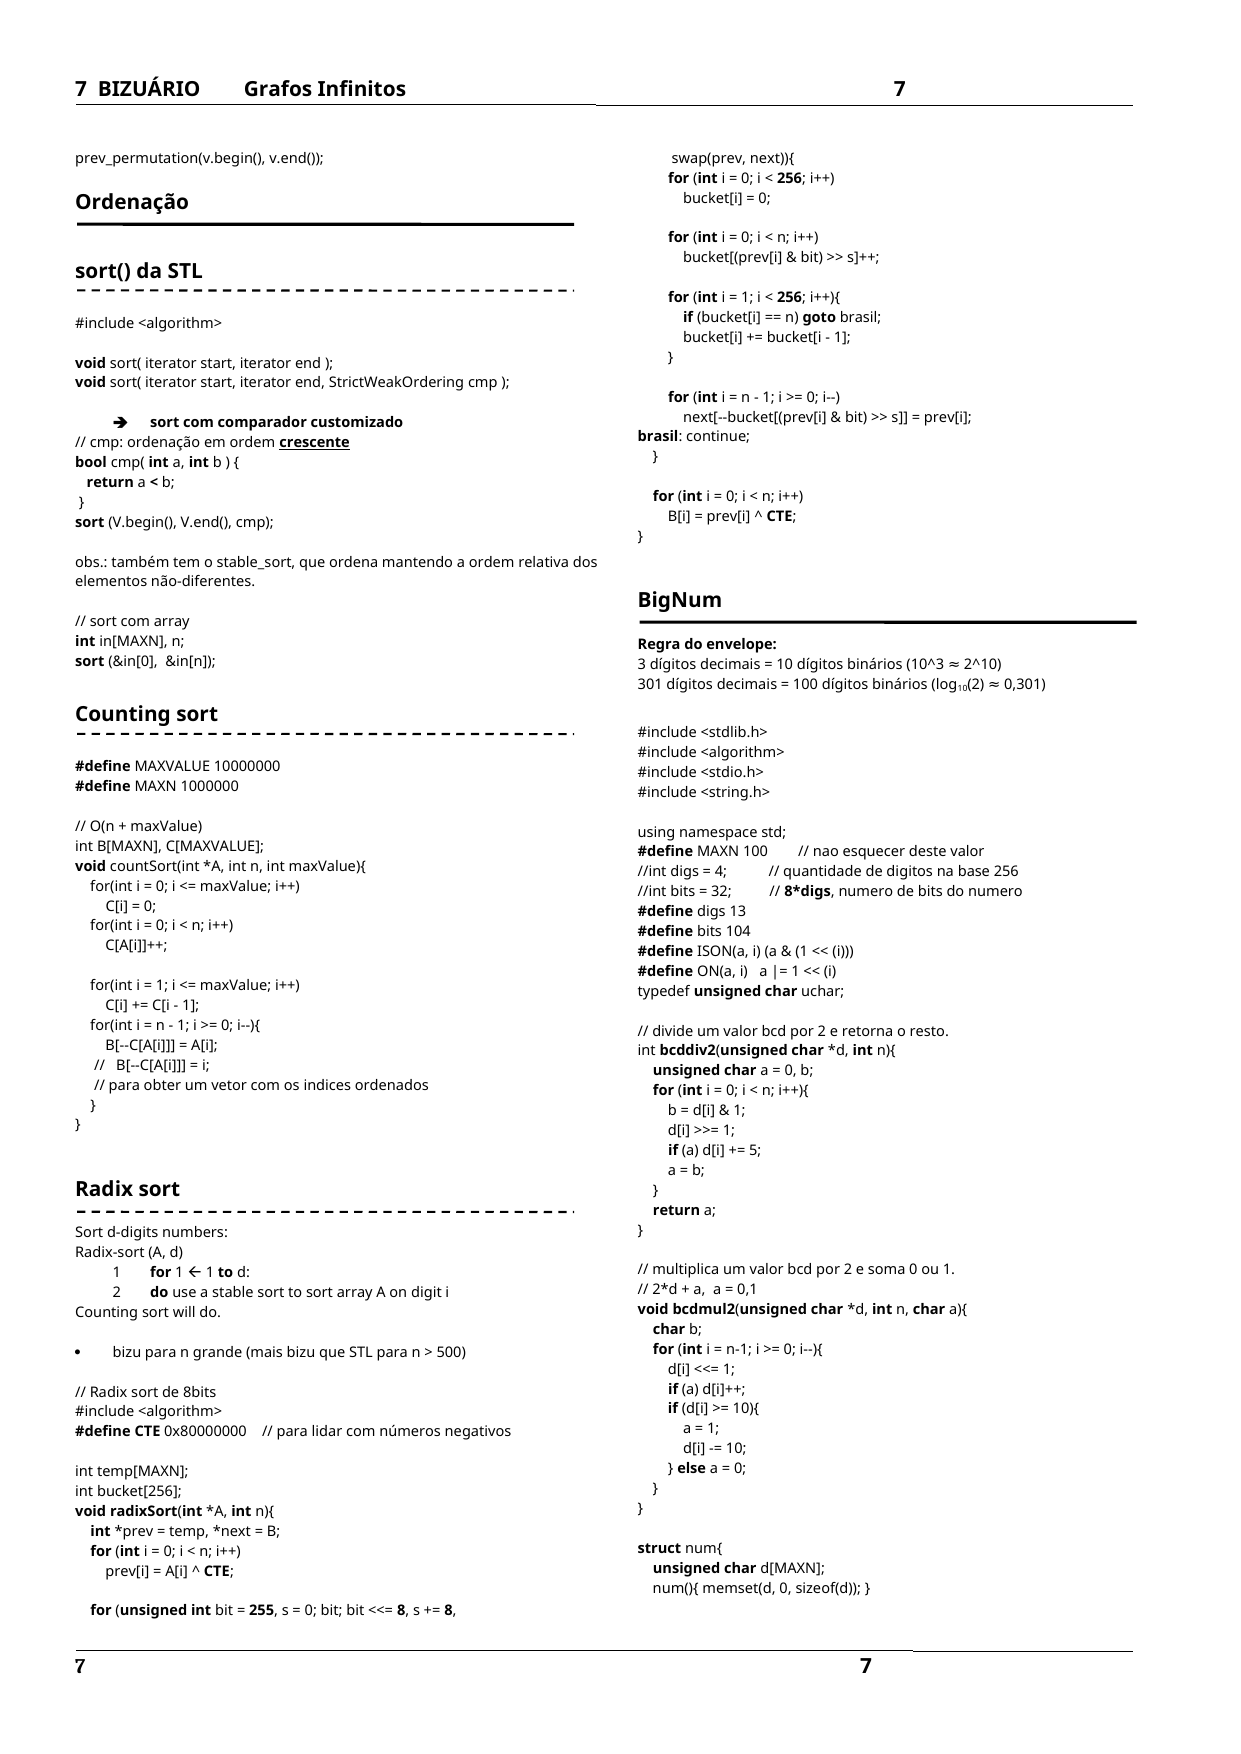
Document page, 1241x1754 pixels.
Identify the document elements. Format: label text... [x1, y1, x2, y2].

text brasil: continue; [637, 426, 1162, 446]
text } [75, 1114, 600, 1134]
text #define MAXN 100 // nao esquecer deste valor [637, 841, 1162, 861]
text for(int i = n - 1; i >= 0; i--){ [75, 1015, 600, 1034]
text for(int i = 1; i <= maxValue; i++) [75, 975, 600, 995]
text BigNum [637, 585, 1162, 614]
text #include <algorithm> [75, 1401, 600, 1421]
text if (a) d[i] += 5; [637, 1140, 1162, 1159]
text } else a = 0; [637, 1458, 1162, 1478]
text Regra do envelope: [637, 634, 1162, 654]
list do use a stable sort to sort array A on digit i [112, 1282, 600, 1302]
text //int digs = 4; // quantidade de digitos na base 256 [637, 861, 1162, 881]
text Counting sort will do. [75, 1302, 600, 1322]
text #define ON(a, i) a |= 1 << (i) [637, 961, 1162, 981]
text C[i] += C[i - 1]; [75, 995, 600, 1015]
text bucket[i] += bucket[i - 1]; [637, 327, 1162, 347]
text int in[MAXN], n; [75, 631, 600, 651]
text d[i] <<= 1; [637, 1358, 1162, 1378]
text for (int i = 1; i < 256; i++){ [637, 287, 1162, 307]
text } [75, 1094, 600, 1114]
text int B[MAXN], C[MAXVALUE]; [75, 836, 600, 856]
text Radix sort [75, 1174, 600, 1202]
text a = b; [637, 1159, 1162, 1179]
list bizu para n grande (mais bizu que STL para n > 500) [75, 1342, 600, 1361]
text bucket[i] = 0; [637, 187, 1162, 207]
text #define ISON(a, i) (a & (1 << (i))) [637, 941, 1162, 961]
text // para obter um vetor com os indices ordenados [75, 1074, 600, 1094]
text if (bucket[i] == n) goto brasil; [637, 307, 1162, 327]
text // multiplica um valor bcd por 2 e soma 0 ou 1. [637, 1259, 1162, 1279]
text // 2*d + a, a = 0,1 [637, 1279, 1162, 1299]
text sort (&in[0], &in[n]); [75, 651, 600, 671]
text #include <string.h> [637, 782, 1162, 801]
text void sort( iterator start, iterator end, StrictWeakOrdering cmp ); [75, 372, 600, 392]
text bucket[(prev[i] & bit) >> s]++; [637, 247, 1162, 267]
text #include <algorithm> [637, 742, 1162, 762]
text for (int i = 0; i < n; i++) [637, 486, 1162, 506]
text Radix-sort (A, d) [75, 1242, 600, 1262]
text } [637, 1478, 1162, 1498]
text // sort com array [75, 611, 600, 631]
list sort com comparador customizado [112, 412, 600, 432]
text } [637, 1219, 1162, 1239]
text unsigned char a = 0, b; [637, 1060, 1162, 1080]
text prev[i] = A[i] ^ CTE; [75, 1560, 600, 1580]
text return a; [637, 1199, 1162, 1219]
text #include <stdio.h> [637, 762, 1162, 782]
text #define MAXN 1000000 [75, 776, 600, 796]
text for(int i = 0; i <= maxValue; i++) [75, 875, 600, 895]
text char b; [637, 1319, 1162, 1339]
text void countSort(int *A, int n, int maxValue){ [75, 856, 600, 875]
text unsigned char d[MAXN]; [637, 1557, 1162, 1577]
text for (int i = 0; i < n; i++) [637, 227, 1162, 247]
text #define CTE 0x80000000 // para lidar com números negativos [75, 1421, 600, 1441]
text struct num{ [637, 1538, 1162, 1557]
text int bucket[256]; [75, 1481, 600, 1501]
text #define bits 104 [637, 921, 1162, 941]
text sort() da STL [75, 256, 600, 284]
text int *prev = temp, *next = B; [75, 1521, 600, 1541]
text } [637, 1179, 1162, 1199]
list for 1 1 to d: [112, 1262, 600, 1282]
text return a < b; [75, 472, 600, 492]
text } [637, 446, 1162, 466]
text for (unsigned int bit = 255, s = 0; bit; bit <<= 8, s += 8, [75, 1600, 600, 1620]
text a = 1; [637, 1418, 1162, 1438]
text void radixSort(int *A, int n){ [75, 1501, 600, 1521]
text #include <algorithm> [75, 313, 600, 332]
text num(){ memset(d, 0, sizeof(d)); } [637, 1577, 1162, 1597]
text // O(n + maxValue) [75, 816, 600, 836]
text } [637, 347, 1162, 367]
text Sort d-digits numbers: [75, 1222, 600, 1242]
text int bcddiv2(unsigned char *d, int n){ [637, 1040, 1162, 1060]
text } [637, 526, 1162, 546]
text d[i] >>= 1; [637, 1120, 1162, 1140]
text 3 dígitos decimais = 10 dígitos binários (10^3 ≈ 2^10) [637, 654, 1162, 673]
text // cmp: ordenação em ordem crescente [75, 432, 600, 452]
text prev_permutation(v.begin(), v.end()); [75, 148, 600, 168]
text sort (V.begin(), V.end(), cmp); [75, 512, 600, 531]
text Ordenação [75, 187, 600, 216]
text next[--bucket[(prev[i] & bit) >> s]] = prev[i]; [637, 406, 1162, 426]
text C[A[i]]++; [75, 935, 600, 955]
text void bcdmul2(unsigned char *d, int n, char a){ [637, 1299, 1162, 1319]
text C[i] = 0; [75, 895, 600, 915]
text if (a) d[i]++; [637, 1378, 1162, 1398]
text #define digs 13 [637, 901, 1162, 921]
text 301 dígitos decimais = 100 dígitos binários (log10(2) ≈ 0,301) [637, 673, 1162, 693]
text //int bits = 32; // 8*digs, numero de bits do numero [637, 881, 1162, 901]
text #include <stdlib.h> [637, 722, 1162, 742]
text #define MAXVALUE 10000000 [75, 756, 600, 776]
text for(int i = 0; i < n; i++) [75, 915, 600, 935]
text swap(prev, next)){ [637, 148, 1162, 168]
text B[i] = prev[i] ^ CTE; [637, 506, 1162, 526]
text typedef unsigned char uchar; [637, 981, 1162, 1000]
text if (d[i] >= 10){ [637, 1398, 1162, 1418]
text using namespace std; [637, 821, 1162, 841]
text d[i] -= 10; [637, 1438, 1162, 1458]
text bool cmp( int a, int b ) { [75, 452, 600, 472]
text // Radix sort de 8bits [75, 1381, 600, 1401]
text } [637, 1498, 1162, 1518]
text for (int i = n-1; i >= 0; i--){ [637, 1339, 1162, 1358]
text obs.: também tem o stable_sort, que ordena mantendo a ordem relativa dos elementos não-diferentes. [75, 551, 600, 591]
text for (int i = 0; i < n; i++){ [637, 1080, 1162, 1100]
text B[--C[A[i]]] = A[i]; [75, 1034, 600, 1054]
text int temp[MAXN]; [75, 1461, 600, 1481]
text } [75, 492, 600, 512]
text // B[--C[A[i]]] = i; [75, 1054, 600, 1074]
text for (int i = 0; i < 256; i++) [637, 168, 1162, 187]
text for (int i = 0; i < n; i++) [75, 1541, 600, 1560]
text b = d[i] & 1; [637, 1100, 1162, 1120]
text for (int i = n - 1; i >= 0; i--) [637, 386, 1162, 406]
text // divide um valor bcd por 2 e retorna o resto. [637, 1020, 1162, 1040]
text void sort( iterator start, iterator end ); [75, 352, 600, 372]
text Counting sort [75, 699, 600, 728]
